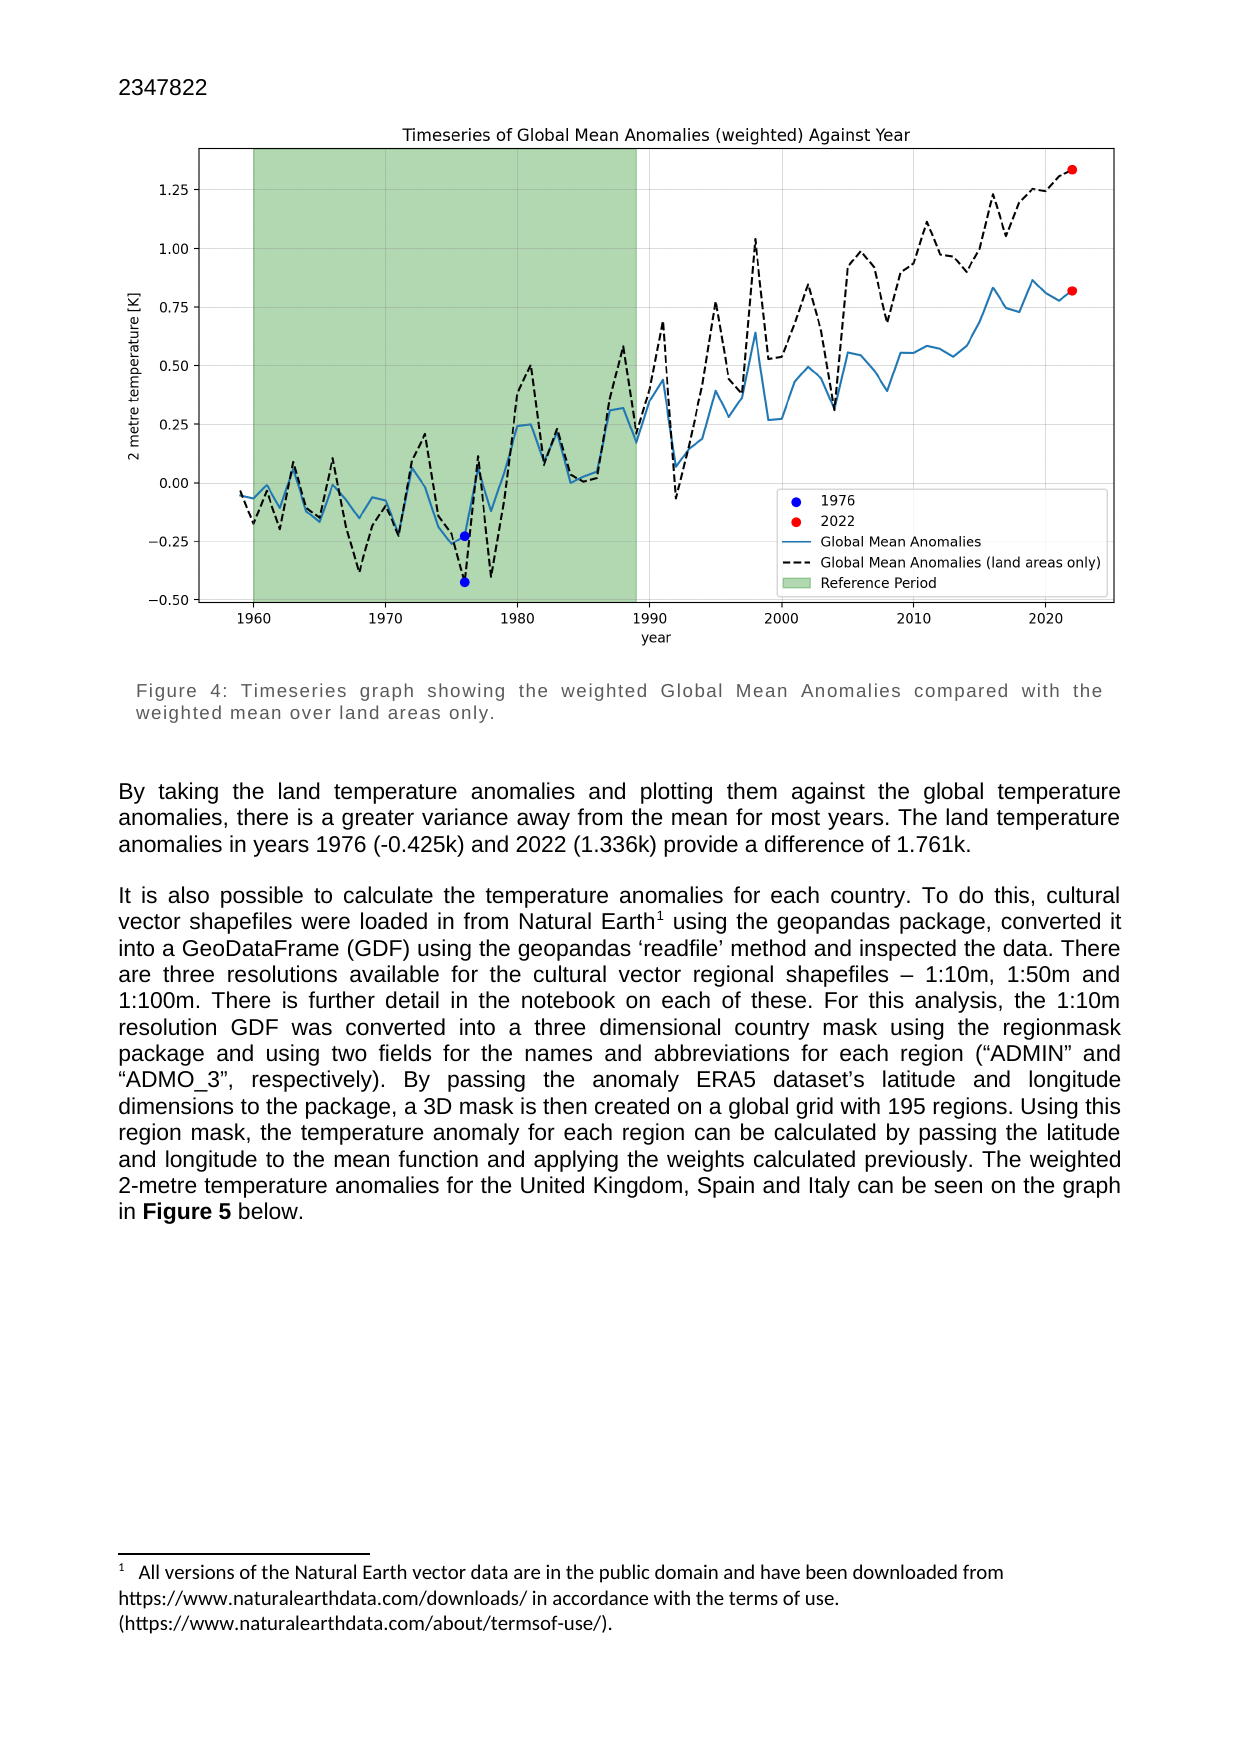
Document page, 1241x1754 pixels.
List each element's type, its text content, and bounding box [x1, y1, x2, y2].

text By taking the land temperature anomalies and plotting them against the global temperature anomalies, there is a greater variance away from the mean for most years. The land temperature anomalies in years 1976 (-0.425k) and 2022 (1.336k) provide a difference of 1.761k. [118, 778, 1122, 857]
text It is also possible to calculate the temperature anomalies for each country. To do this, cultural vector shapefiles were loaded in from Natural Earth using the geopandas package, converted it into a GeoDataFrame (GDF) using the geopandas ‘readfile’ method and inspected the data. There are three resolutions available for the cultural vector regional shapefiles – 1:10m, 1:50m and 1:100m. There is further detail in the notebook on each of these. For this analysis, the 1:10m resolution GDF was converted into a three dimensional country mask using the regionmask package and using two fields for the names and abbreviations for each region (“ADMIN” and “ADMO_3”, respectively). By passing the anomaly ERA5 dataset’s latitude and longitude dimensions to the package, a 3D mask is then created on a global grid with 195 regions. Using this region mask, the temperature anomaly for each region can be calculated by passing the latitude and longitude to the mean function and applying the weights calculated previously. The weighted 2-metre temperature anomalies for the United Kingdom, Spain and Italy can be seen on the graph in Figure 5 below. [118, 882, 1122, 1224]
subtitle Figure 4: Timeseries graph showing the weighted Global Mean Anomalies compared with the weighted mean over land areas only. [136, 680, 1104, 723]
picture [118, 118, 1123, 655]
